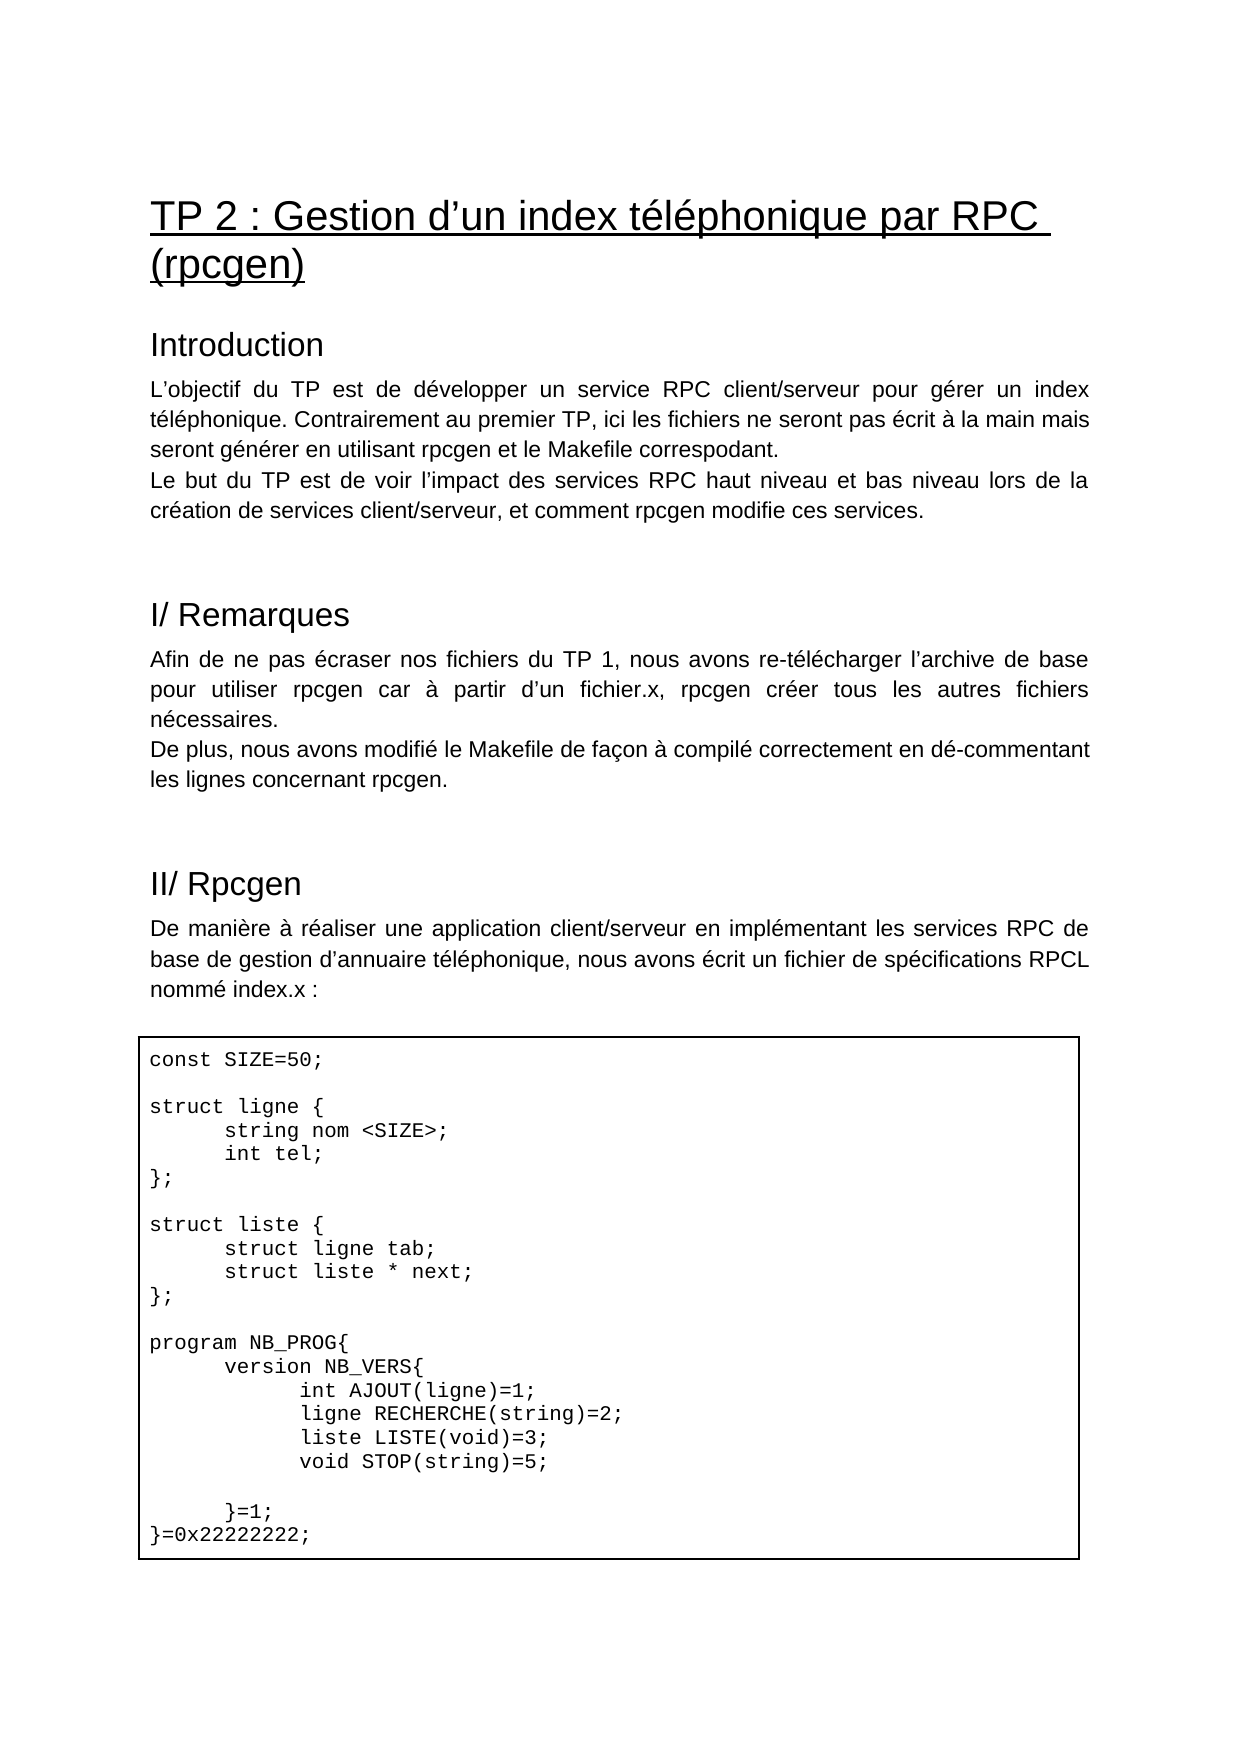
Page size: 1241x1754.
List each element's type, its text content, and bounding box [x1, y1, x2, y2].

subtitle Introduction [150, 325, 1090, 363]
text De plus, nous avons modifié le Makefile de façon à compilé correctement en dé-commentant les lignes concernant rpcgen. [150, 736, 1090, 793]
text Afin de ne pas écraser nos fichiers du TP 1, nous avons re-télécharger l’archive de base pour utiliser rpcgen car à partir d’un fichier.x, rpcgen créer tous les autres fichiers nécessaires. [150, 646, 1090, 732]
subtitle II/ Rpcgen [150, 864, 1090, 903]
text L’objectif du TP est de développer un service RPC client/serveur pour gérer un index téléphonique. Contrairement au premier TP, ici les fichiers ne seront pas écrit à la main mais seront générer en utilisant rpcgen et le Makefile correspodant. [150, 376, 1090, 463]
subtitle I/ Remarques [150, 595, 1090, 633]
text De manière à réaliser une application client/serveur en implémentant les services RPC de base de gestion d’annuaire téléphonique, nous avons écrit un fichier de spécifications RPCL nommé index.x : [150, 915, 1090, 1002]
table_header const SIZE=50; struct ligne { string nom <SIZE>; int tel; }; struct liste { struct ligne tab; struct liste * next; }; program NB_PROG{ version NB_VERS{ int AJOUT(ligne)=1; ligne RECHERCHE(string)=2; liste LISTE(void)=3; void STOP(string)=5; }=1; }=0x22222222; [140, 1038, 1078, 1558]
text Le but du TP est de voir l’impact des services RPC haut niveau et bas niveau lors de la création de services client/serveur, et comment rpcgen modifie ces services. [150, 467, 1090, 523]
subtitle TP 2 : Gestion d’un index téléphonique par RPC (rpcgen) [150, 192, 1090, 287]
